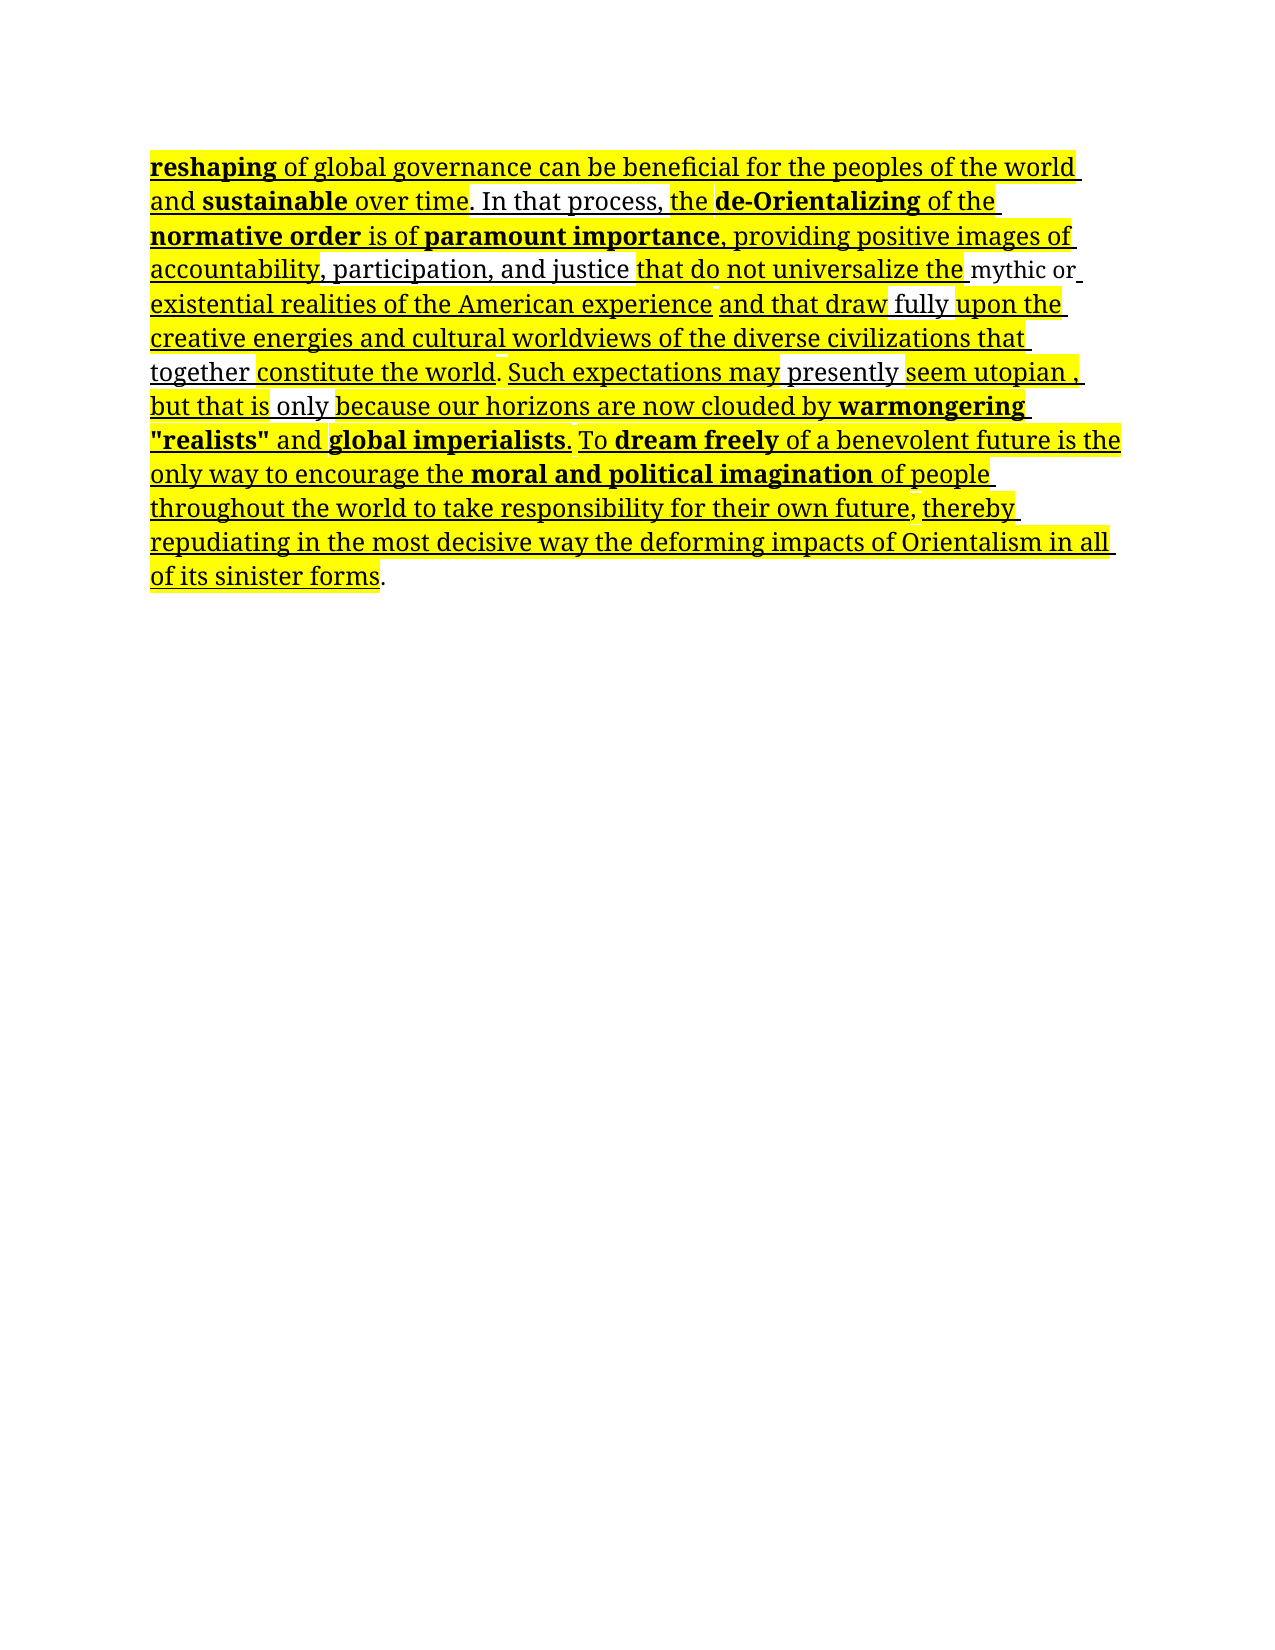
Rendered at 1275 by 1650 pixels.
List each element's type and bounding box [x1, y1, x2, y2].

text [150, 150, 1125, 593]
